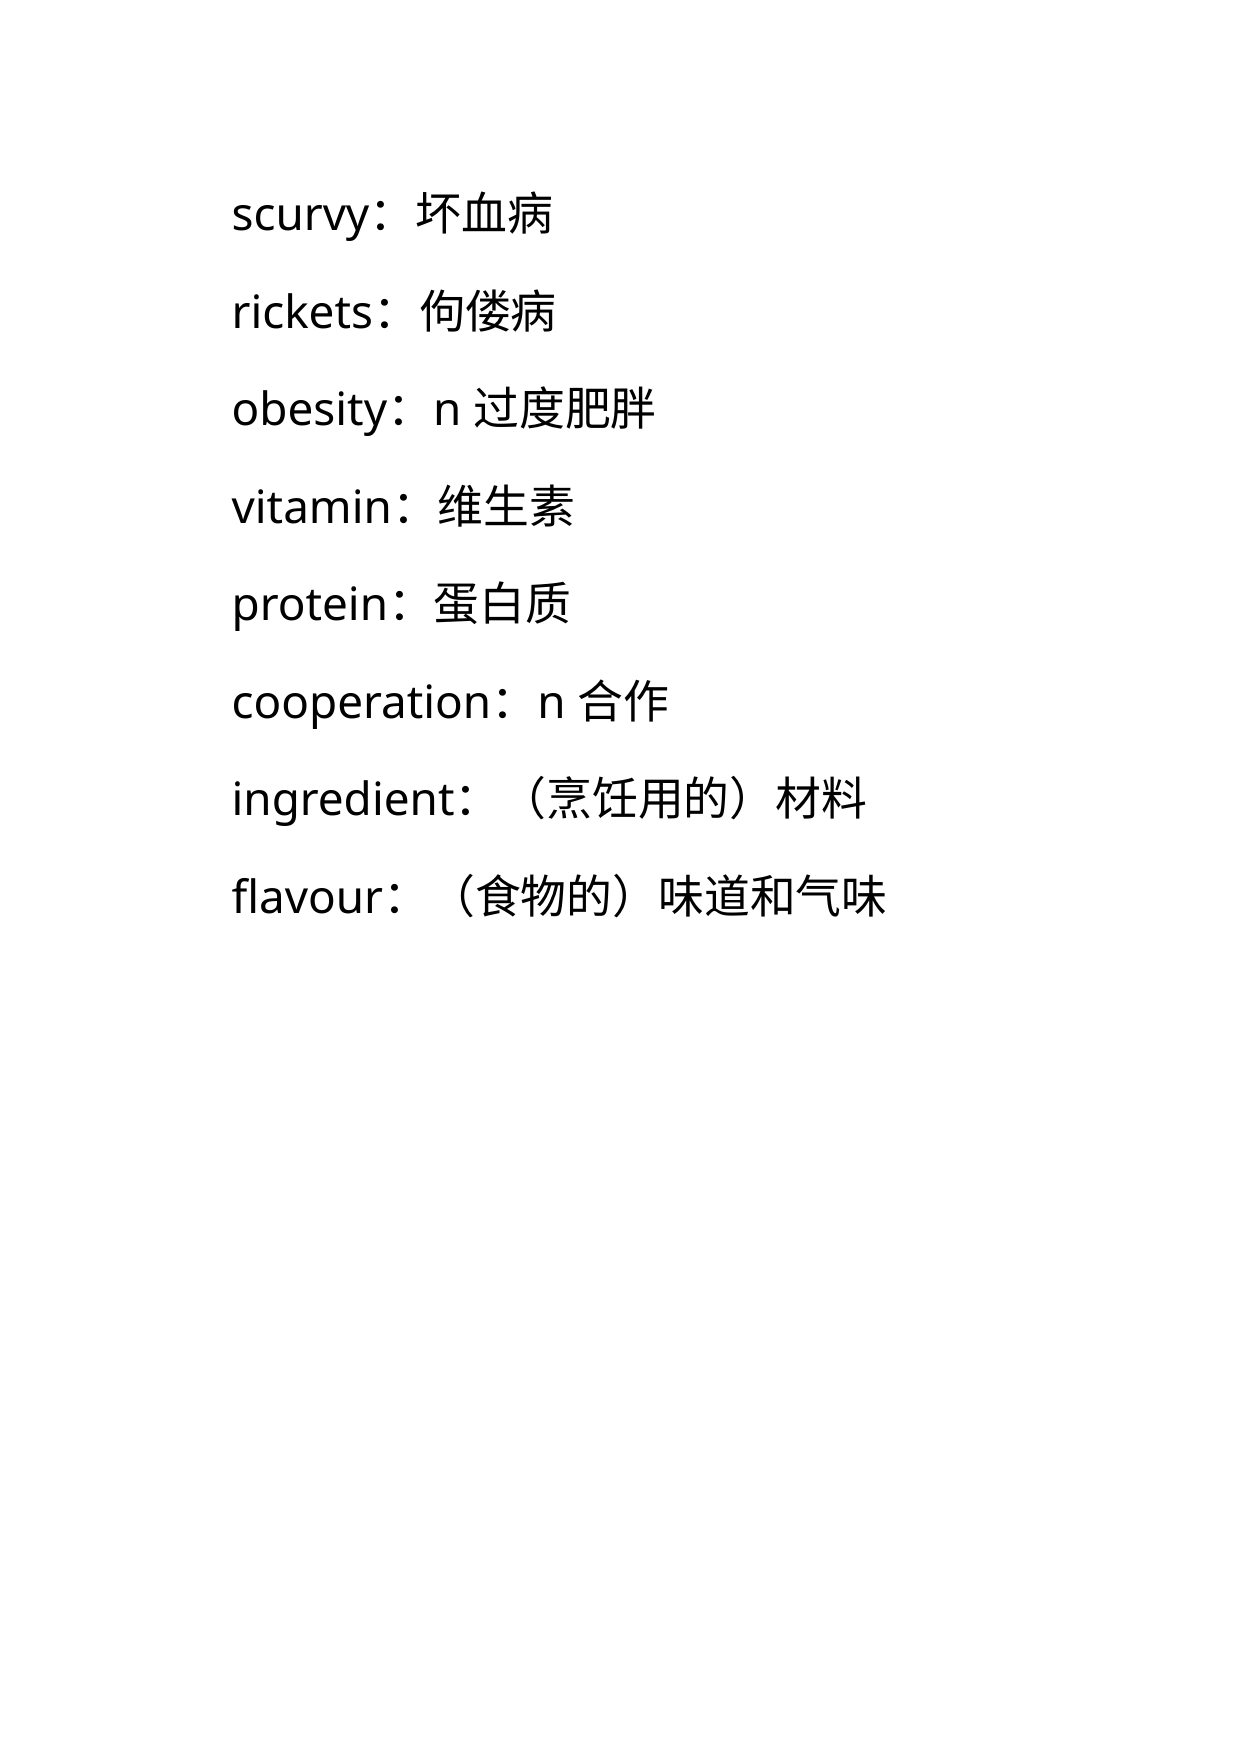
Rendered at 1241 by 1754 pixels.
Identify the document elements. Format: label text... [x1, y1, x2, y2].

text flavour：（食物的）味道和气味 [187, 844, 1053, 942]
text ingredient：（烹饪用的）材料 [187, 747, 1053, 844]
text vitamin：维生素 [187, 454, 1053, 552]
text obesity：n 过度肥胖 [187, 357, 1053, 454]
text cooperation：n 合作 [187, 649, 1053, 747]
text rickets：佝偻病 [187, 259, 1053, 357]
text scurvy：坏血病 [187, 162, 1053, 259]
text protein：蛋白质 [187, 552, 1053, 649]
